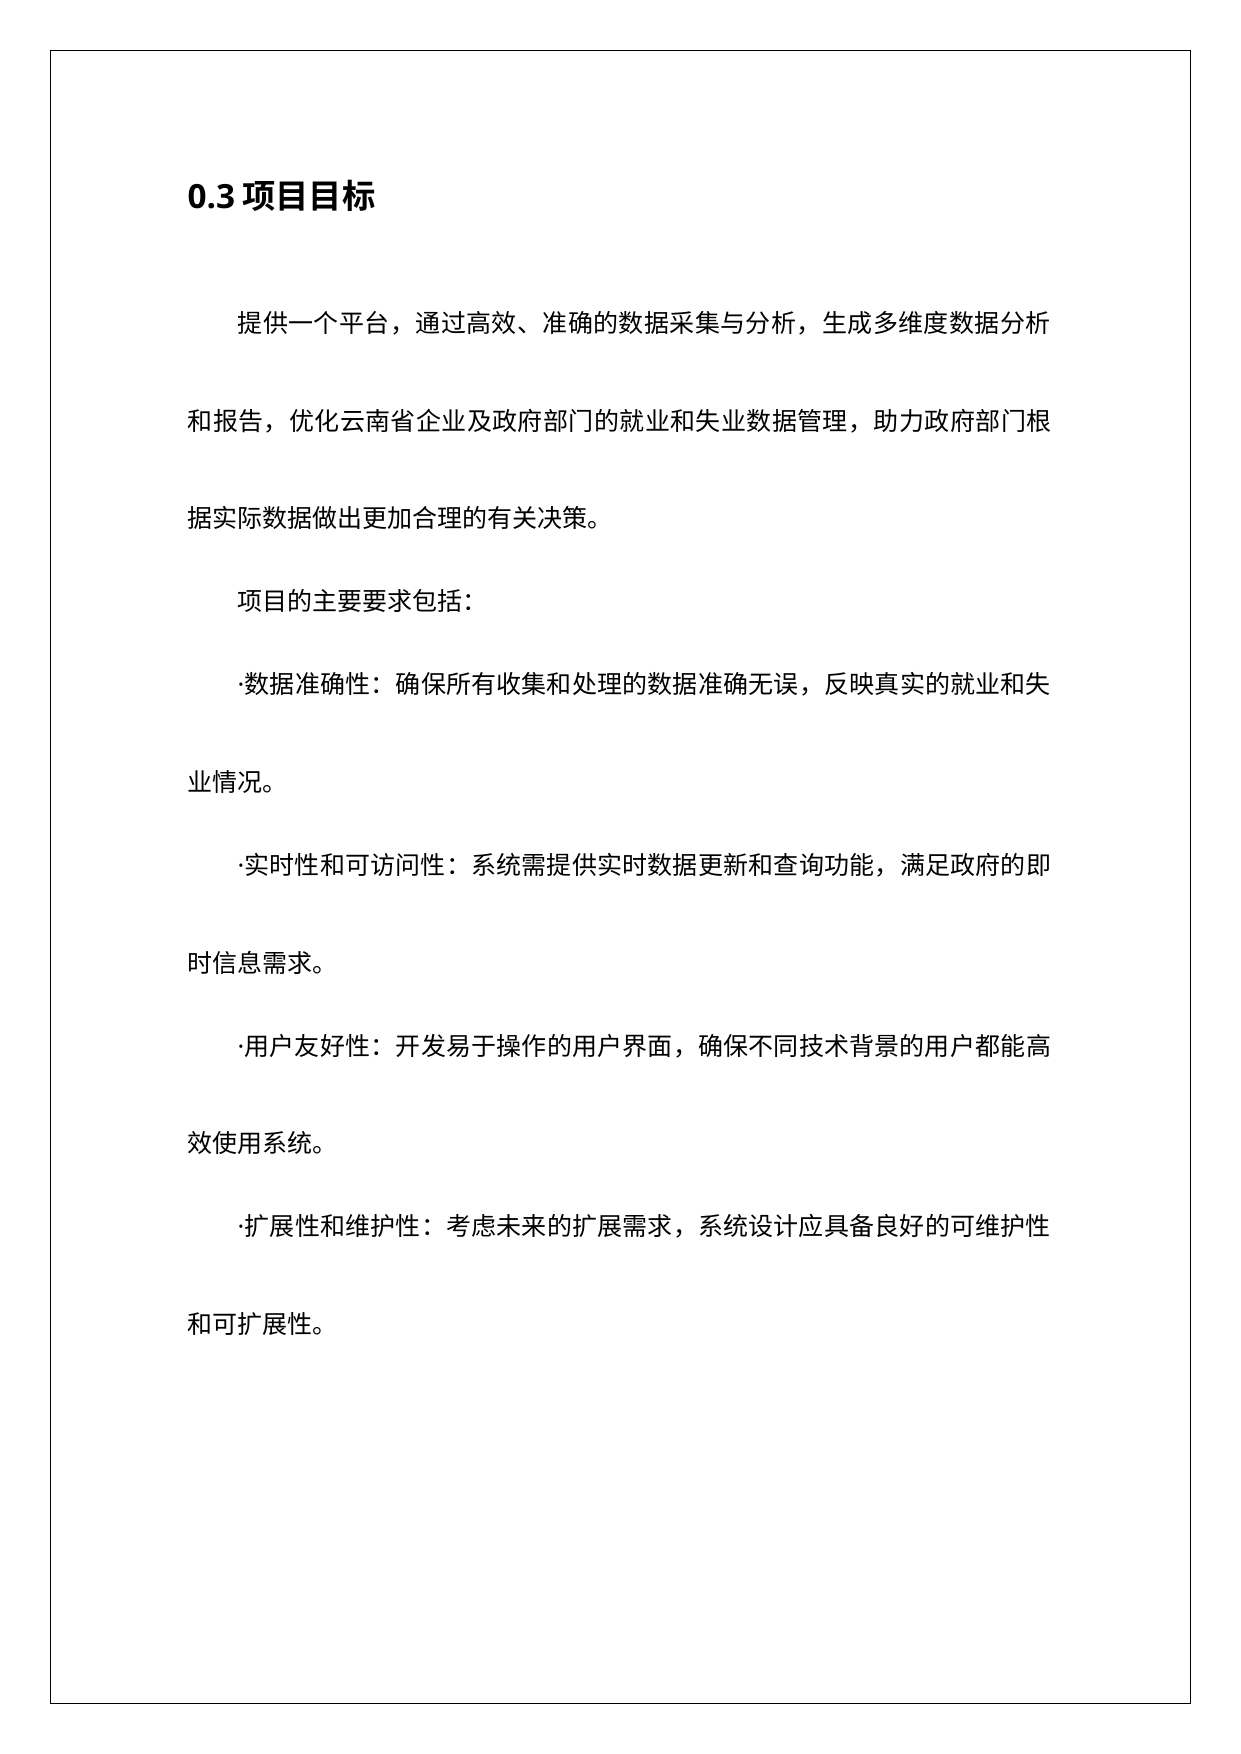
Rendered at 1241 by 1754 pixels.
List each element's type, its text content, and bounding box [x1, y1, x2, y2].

text ·实时性和可访问性：系统需提供实时数据更新和查询功能，满足政府的即时信息需求。 [187, 831, 1053, 994]
text 项目的主要要求包括： [187, 567, 1053, 632]
text 提供一个平台，通过高效、准确的数据采集与分析，生成多维度数据分析和报告，优化云南省企业及政府部门的就业和失业数据管理，助力政府部门根据实际数据做出更加合理的有关决策。 [187, 289, 1053, 549]
text ·数据准确性：确保所有收集和处理的数据准确无误，反映真实的就业和失业情况。 [187, 651, 1053, 813]
text ·用户友好性：开发易于操作的用户界面，确保不同技术背景的用户都能高效使用系统。 [187, 1012, 1053, 1174]
subtitle 0.3项目目标 [187, 162, 1053, 227]
text ·扩展性和维护性：考虑未来的扩展需求，系统设计应具备良好的可维护性和可扩展性。 [187, 1192, 1053, 1355]
